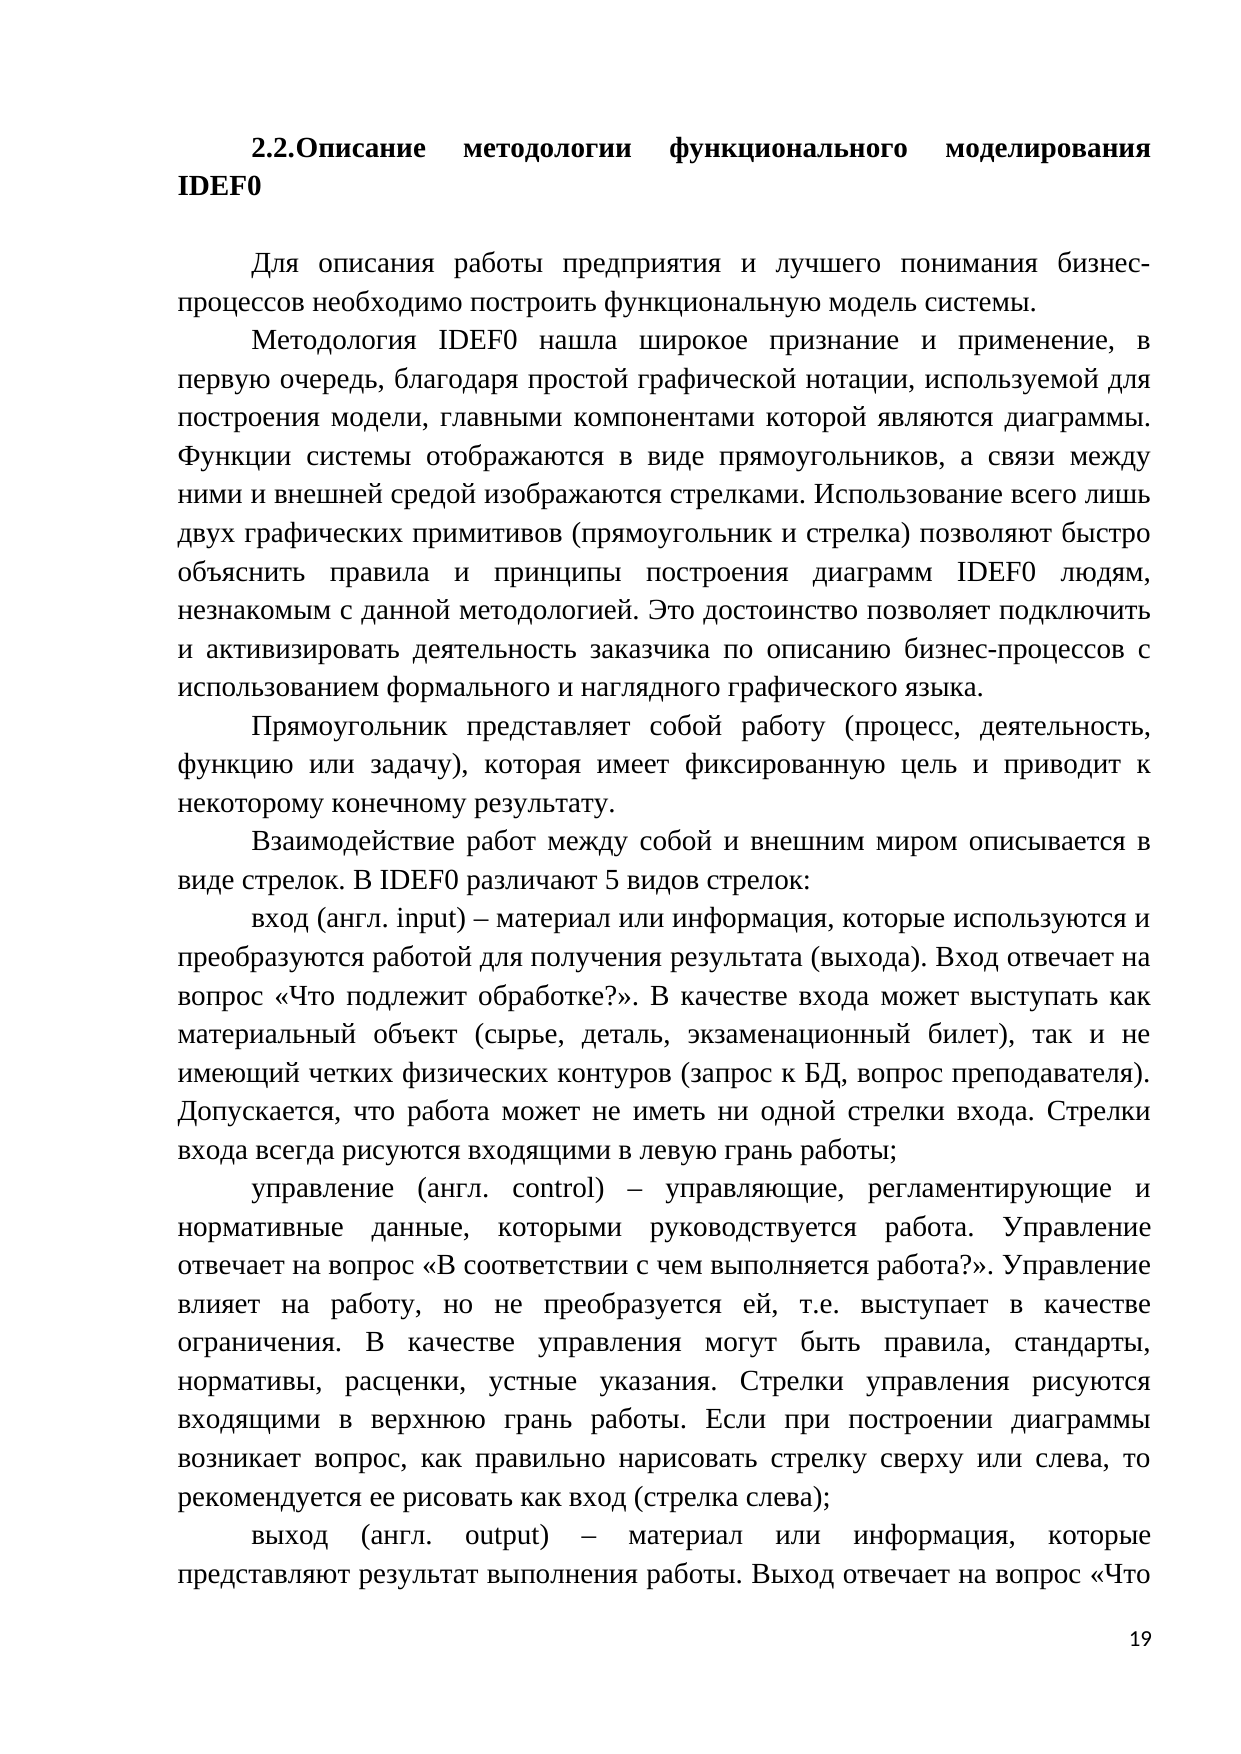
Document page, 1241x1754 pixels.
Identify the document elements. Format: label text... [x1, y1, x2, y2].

list Для описания работы предприятия и лучшего понимания бизнес-процессов необходимо построить функциональную модель системы. [177, 245, 1152, 317]
list Методология IDEF0 нашла широкое признание и применение, в первую очередь, благодаря простой графической нотации, используемой для построения модели, главными компонентами которой являются диаграммы. Функции системы отображаются в виде прямоугольников, а связи между ними и внешней средой изображаются стрелками. Использование всего лишь двух графических примитивов (прямоугольник и стрелка) позволяют быстро объяснить правила и принципы построения диаграмм IDEF0 людям, незнакомым с данной методологией. Это достоинство позволяет подключить и активизировать деятельность заказчика по описанию бизнес-процессов с использованием формального и наглядного графического языка. [177, 322, 1152, 703]
subtitle Описание методологии функционального моделирования IDEF0 [177, 130, 1152, 202]
list управление (англ. control) – управляющие, регламентирующие и нормативные данные, которыми руководствуется работа. Управление отвечает на вопрос «В соответствии с чем выполняется работа?». Управление влияет на работу, но не преобразуется ей, т.е. выступает в качестве ограничения. В качестве управления могут быть правила, стандарты, нормативы, расценки, устные указания. Стрелки управления рисуются входящими в верхнюю грань работы. Если при построении диаграммы возникает вопрос, как правильно нарисовать стрелку сверху или слева, то рекомендуется ее рисовать как вход (стрелка слева); [177, 1170, 1152, 1512]
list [177, 1517, 1152, 1589]
list вход (англ. input) – материал или информация, которые используются и преобразуются работой для получения результата (выхода). Вход отвечает на вопрос «Что подлежит обработке?». В качестве входа может выступать как материальный объект (сырье, деталь, экзаменационный билет), так и не имеющий четких физических контуров (запрос к БД, вопрос преподавателя). Допускается, что работа может не иметь ни одной стрелки входа. Стрелки входа всегда рисуются входящими в левую грань работы; [177, 901, 1152, 1165]
list Взаимодействие работ между собой и внешним миром описывается в виде стрелок. В IDEF0 различают 5 видов стрелок: [177, 823, 1152, 896]
list Прямоугольник представляет собой работу (процесс, деятельность, функцию или задачу), которая имеет фиксированную цель и приводит к некоторому конечному результату. [177, 708, 1152, 818]
